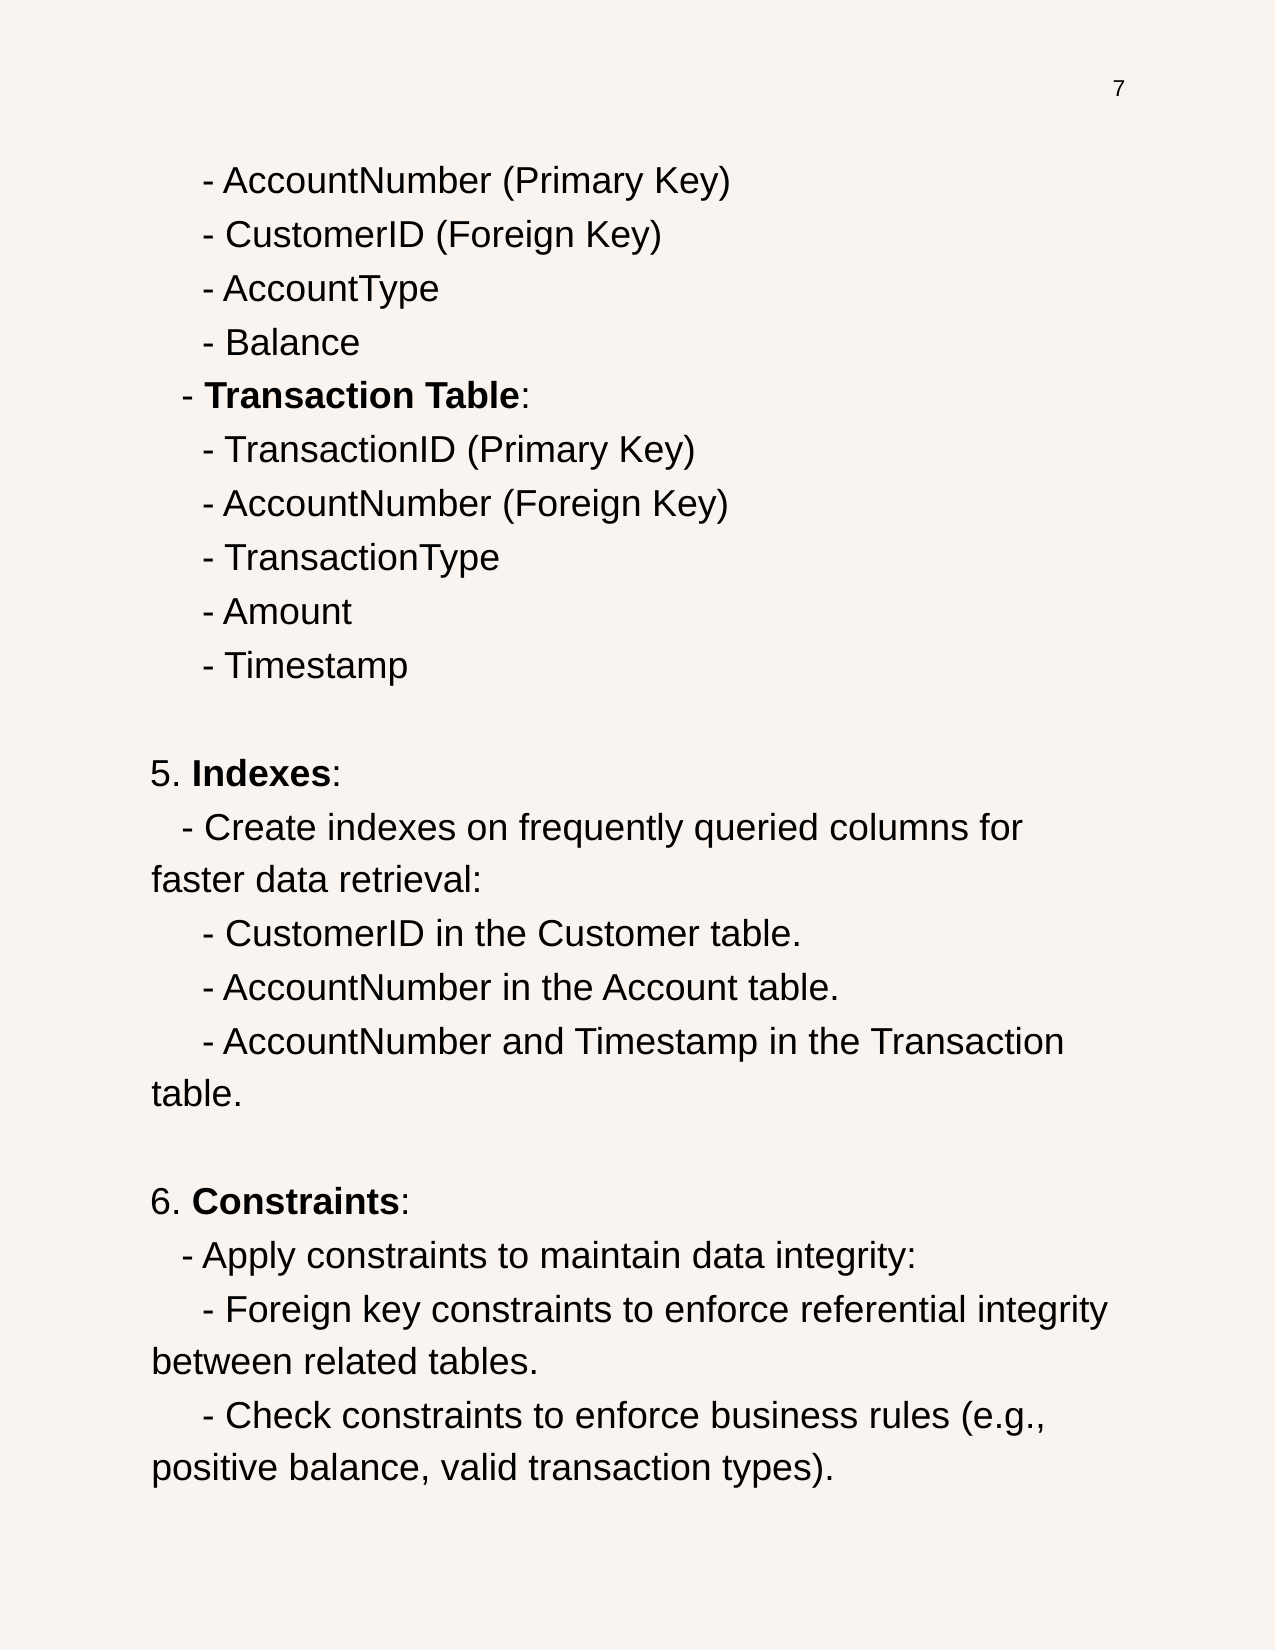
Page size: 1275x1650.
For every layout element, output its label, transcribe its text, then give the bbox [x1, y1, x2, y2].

text - CustomerID in the Customer table. [150, 911, 1124, 954]
text - Amount [150, 589, 1124, 633]
text - Balance [150, 320, 1124, 363]
text - CustomerID (Foreign Key) [150, 212, 1124, 255]
text - AccountNumber and Timestamp in the Transaction table. [150, 1019, 1124, 1114]
text - AccountType [150, 266, 1124, 309]
text - Foreign key constraints to enforce referential integrity between related tables. [150, 1287, 1124, 1382]
text - Transaction Table: [150, 374, 1124, 417]
text - AccountNumber (Foreign Key) [150, 482, 1124, 525]
text 6. Constraints: [150, 1179, 1124, 1222]
text - Timestamp [150, 643, 1124, 687]
text - Apply constraints to maintain data integrity: [150, 1233, 1124, 1276]
text - Check constraints to enforce business rules (e.g., positive balance, valid transaction types). [150, 1393, 1124, 1488]
text - Create indexes on frequently queried columns for faster data retrieval: [150, 805, 1124, 901]
text - AccountNumber in the Account table. [150, 965, 1124, 1008]
text - TransactionID (Primary Key) [150, 428, 1124, 471]
text - AccountNumber (Primary Key) [150, 158, 1124, 201]
text - TransactionType [150, 536, 1124, 579]
text 5. Indexes: [150, 751, 1124, 794]
